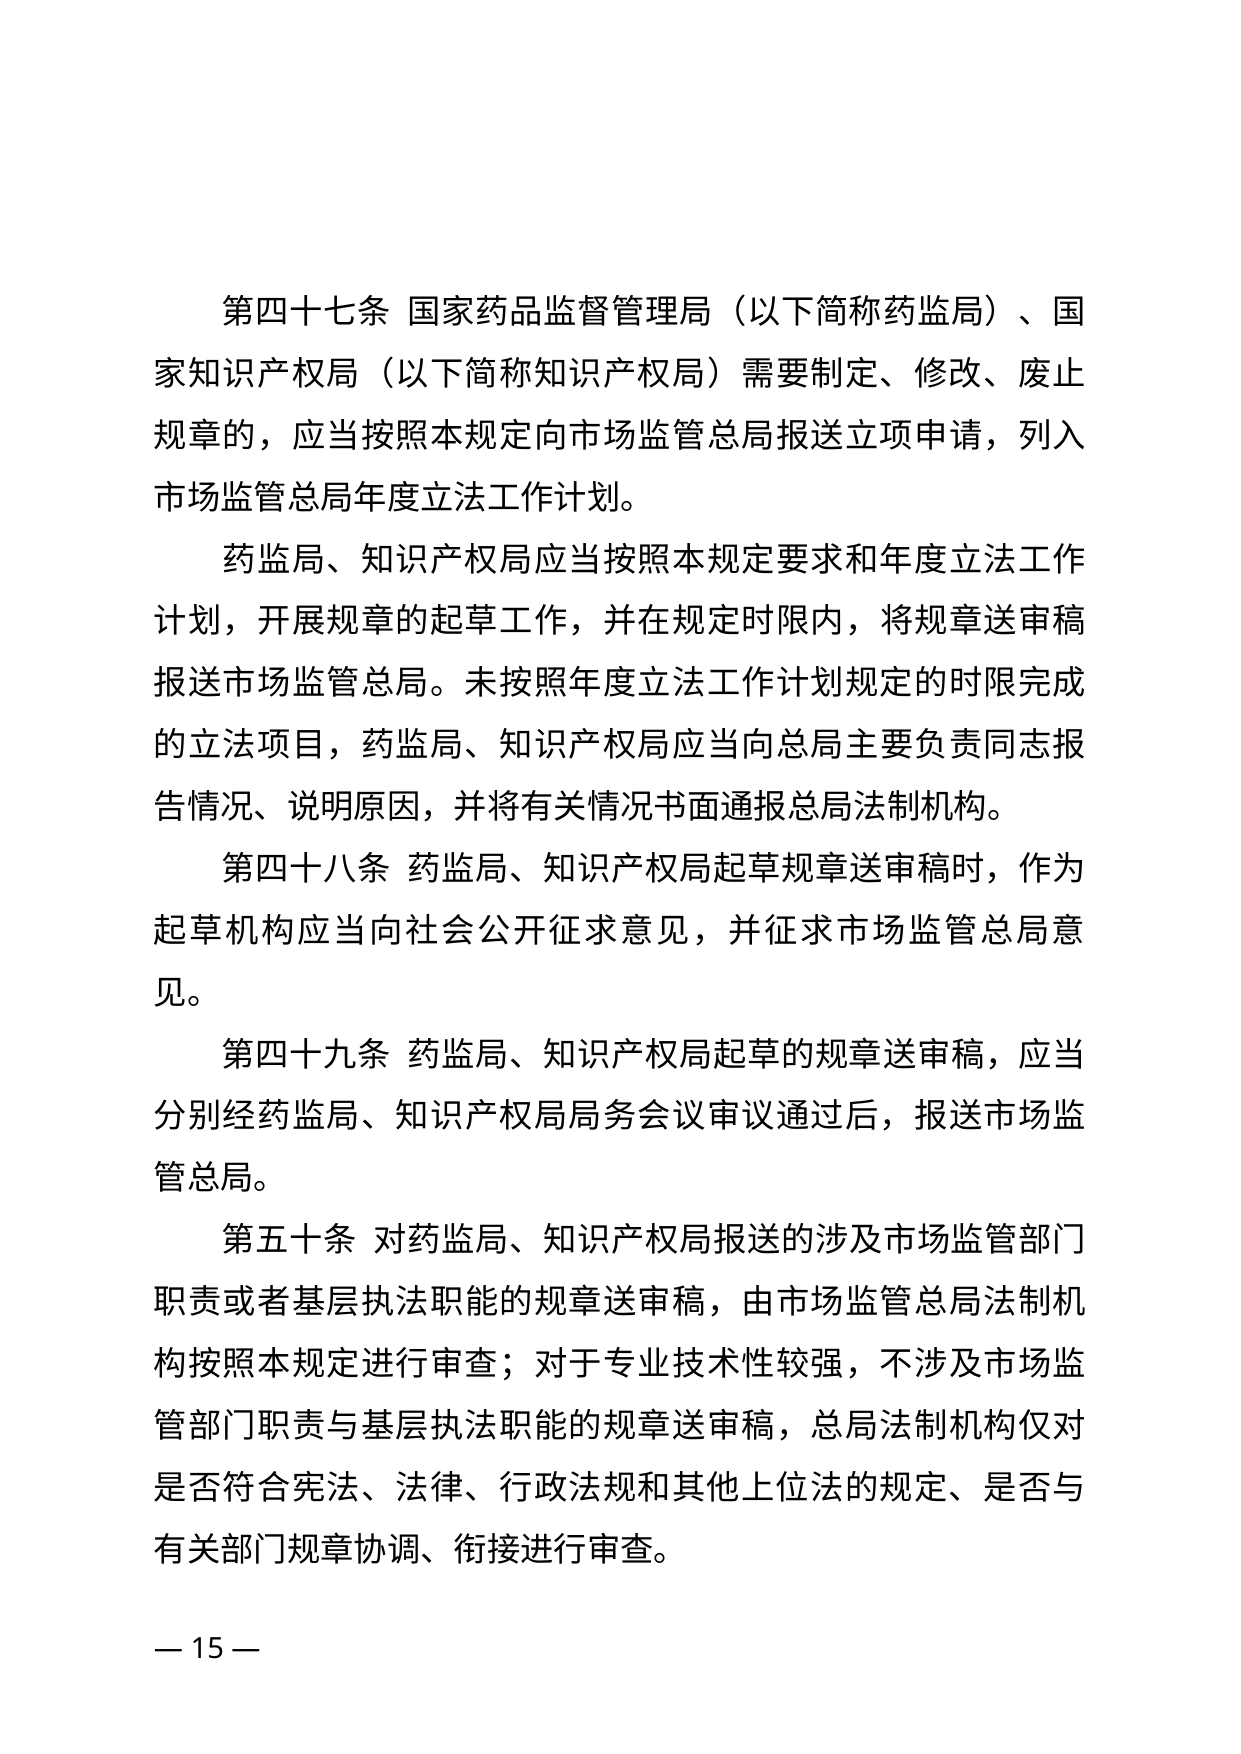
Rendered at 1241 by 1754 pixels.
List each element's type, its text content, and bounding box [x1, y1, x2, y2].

text 第四十九条 药监局、知识产权局起草的规章送审稿，应当分别经药监局、知识产权局局务会议审议通过后，报送市场监管总局。 [153, 1017, 1087, 1202]
text 第四十八条 药监局、知识产权局起草规章送审稿时，作为起草机构应当向社会公开征求意见，并征求市场监管总局意见。 [153, 831, 1087, 1017]
text 第五十条 对药监局、知识产权局报送的涉及市场监管部门职责或者基层执法职能的规章送审稿，由市场监管总局法制机构按照本规定进行审查；对于专业技术性较强，不涉及市场监管部门职责与基层执法职能的规章送审稿，总局法制机构仅对是否符合宪法、法律、行政法规和其他上位法的规定、是否与有关部门规章协调、衔接进行审查。 [153, 1202, 1087, 1573]
text 药监局、知识产权局应当按照本规定要求和年度立法工作计划，开展规章的起草工作，并在规定时限内，将规章送审稿报送市场监管总局。未按照年度立法工作计划规定的时限完成的立法项目，药监局、知识产权局应当向总局主要负责同志报告情况、说明原因，并将有关情况书面通报总局法制机构。 [153, 522, 1087, 831]
text 第四十七条 国家药品监督管理局（以下简称药监局）、国家知识产权局（以下简称知识产权局）需要制定、修改、废止规章的，应当按照本规定向市场监管总局报送立项申请，列入市场监管总局年度立法工作计划。 [153, 274, 1087, 522]
